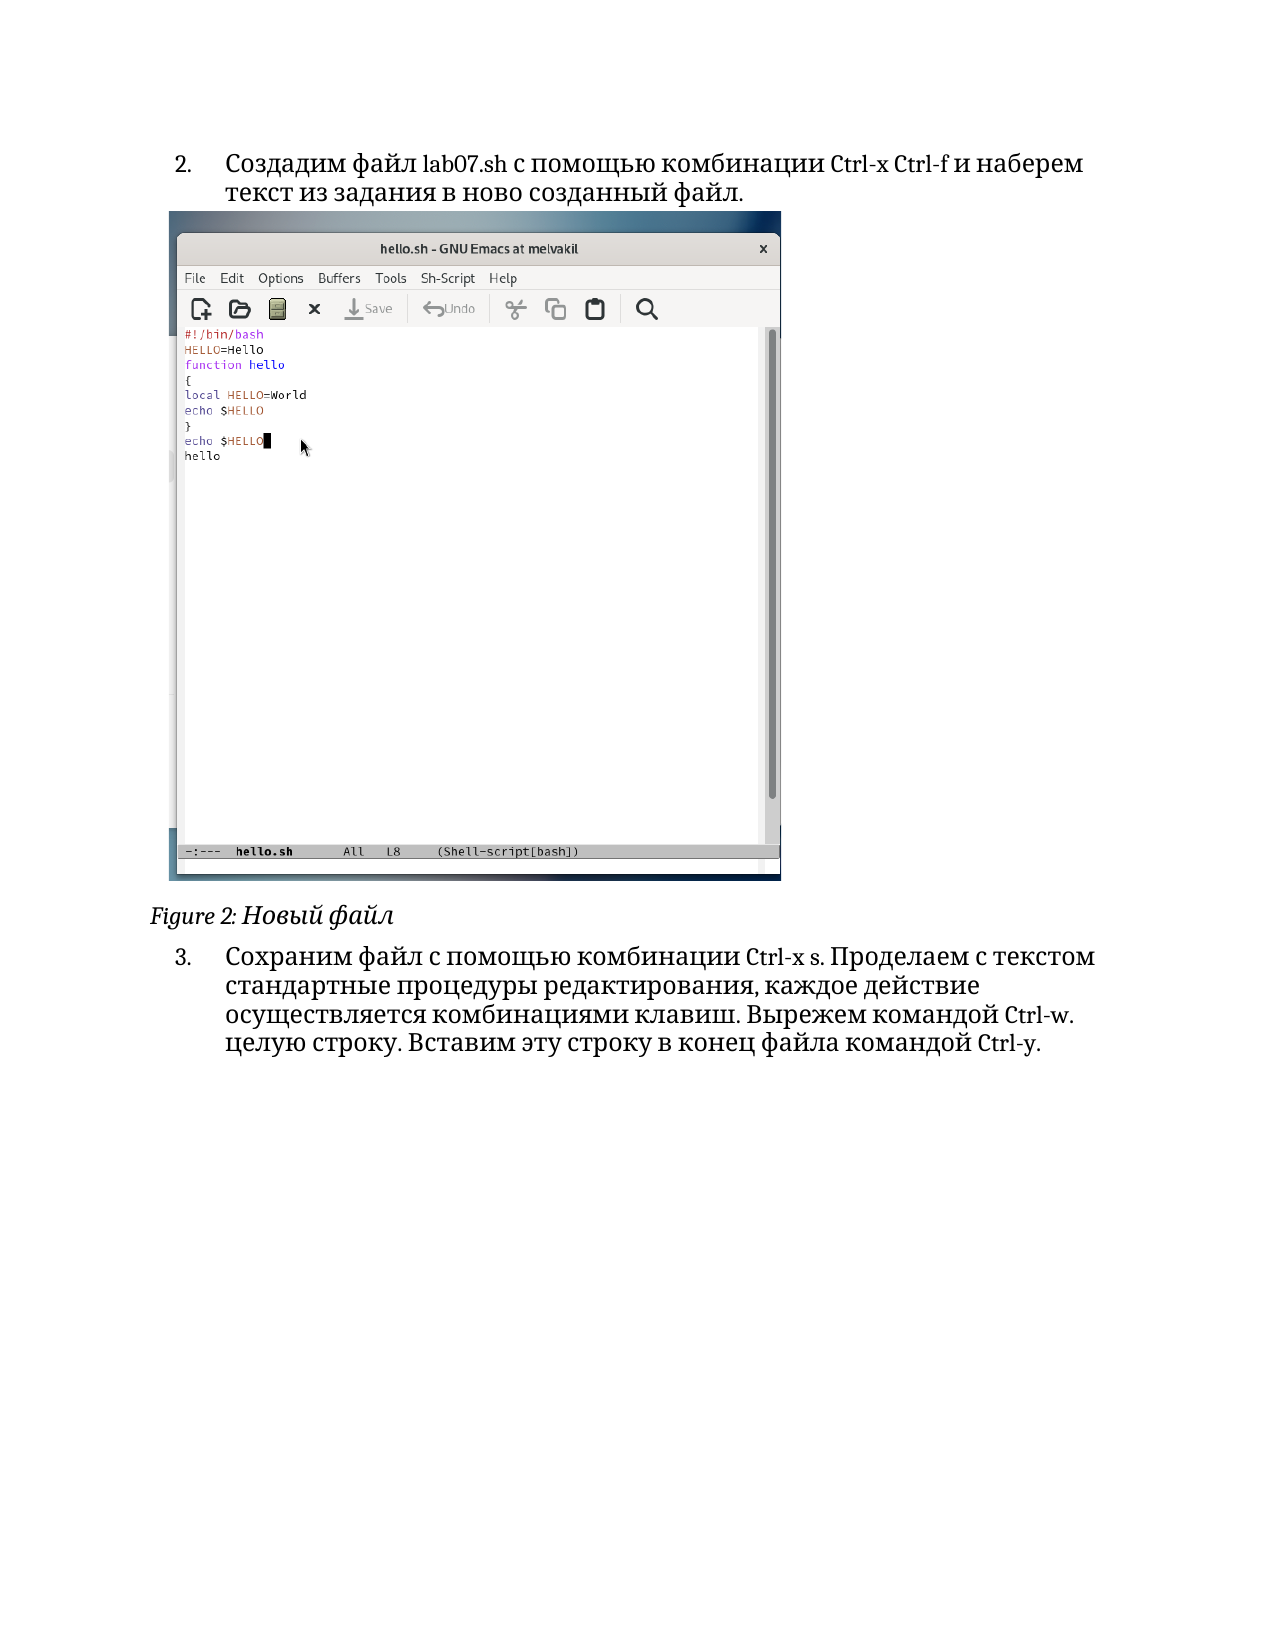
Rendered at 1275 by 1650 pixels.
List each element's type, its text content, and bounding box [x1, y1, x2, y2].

picture [168, 211, 782, 881]
list Создадим файл lab07.sh с помощью комбинации Ctrl-x Ctrl-f и наберем текст из задания в ново созданный файл. [175, 150, 1125, 207]
text Figure 2: Новый файл [150, 902, 1125, 931]
list Сохраним файл с помощью комбинации Ctrl-x s. Проделаем с текстом стандартные процедуры редактирования, каждое действие осуществляется комбинациями клавиш. Вырежем командой Ctrl-w. целую строку. Вставим эту строку в конец файла командой Ctrl-y. [175, 943, 1125, 1058]
